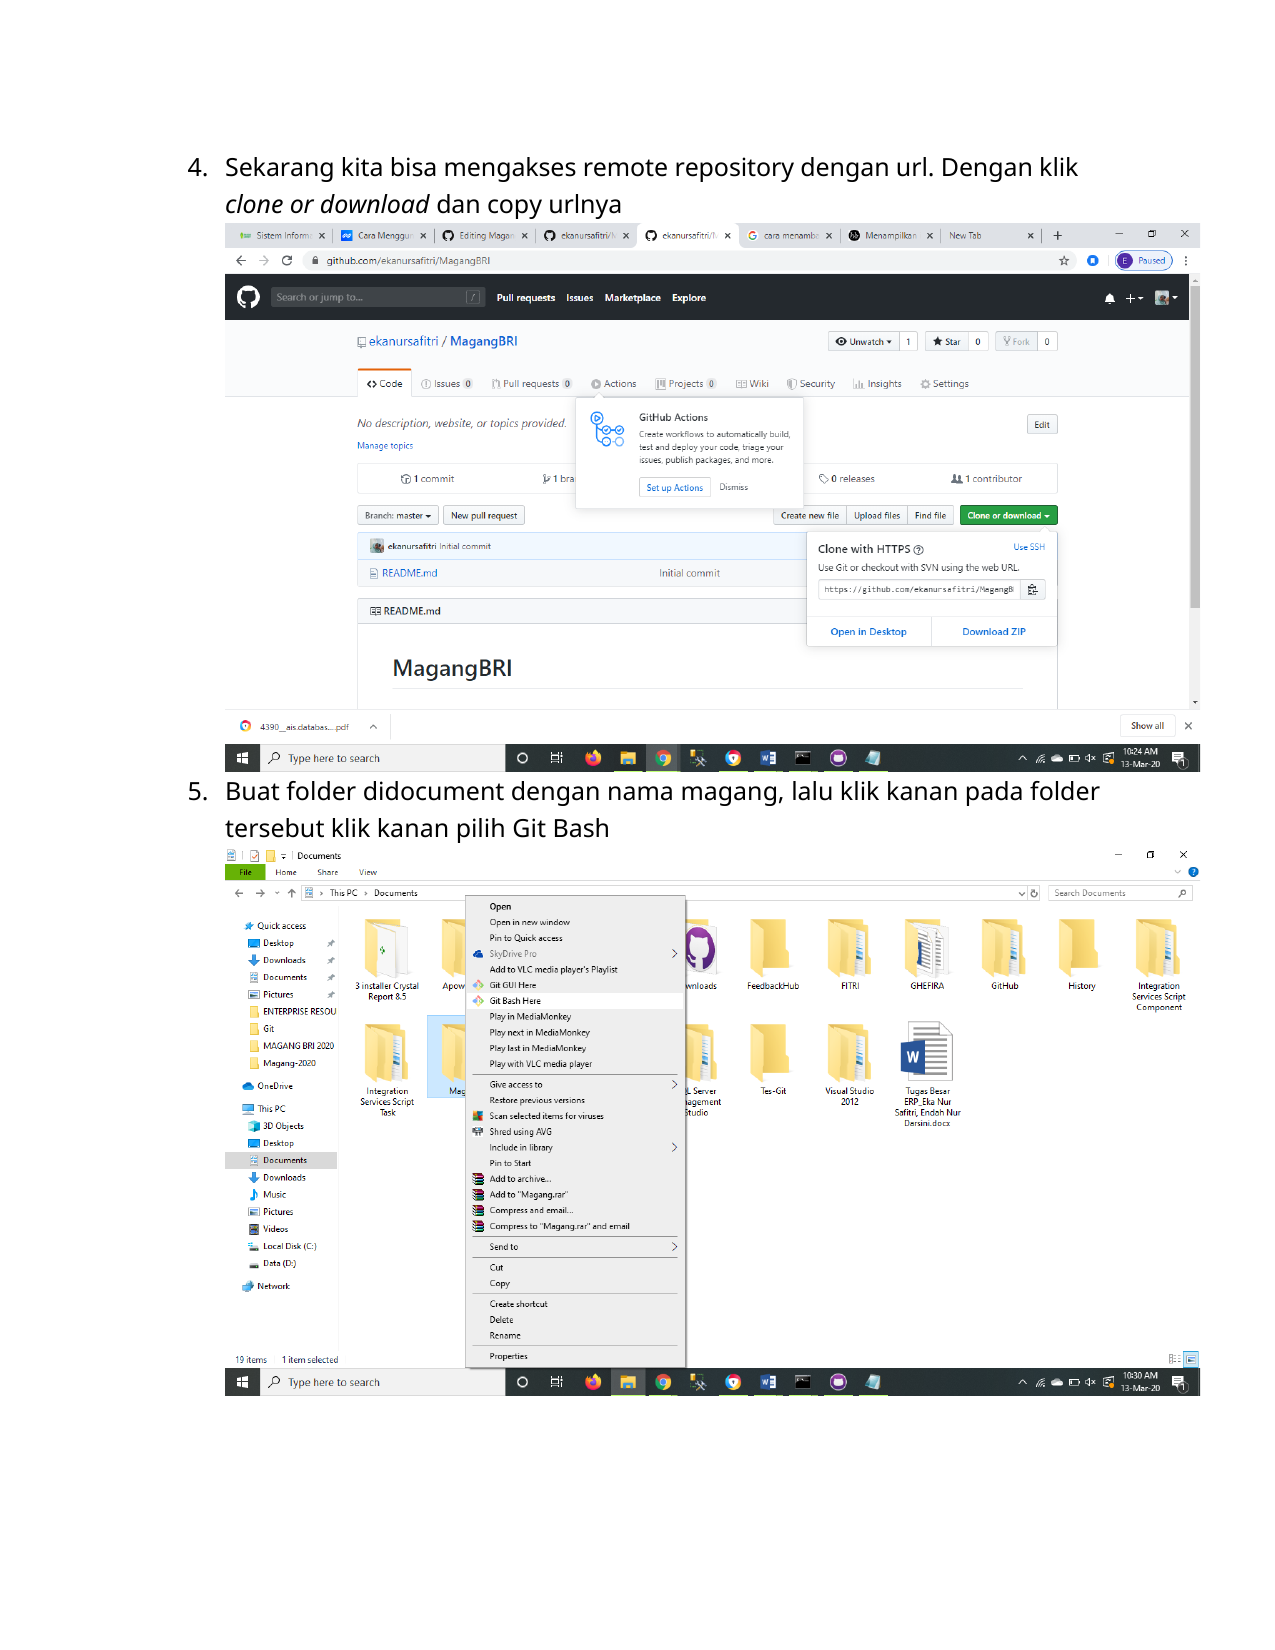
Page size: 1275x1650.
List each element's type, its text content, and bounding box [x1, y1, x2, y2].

list Sekarang kita bisa mengakses remote repository dengan url. Dengan klik clone or download dan copy urlnya [187, 150, 1125, 221]
list Buat folder didocument dengan nama magang, lalu klik kanan pada folder tersebut klik kanan pilih Git Bash [187, 774, 1125, 845]
picture [225, 847, 1200, 1396]
picture [225, 223, 1200, 772]
